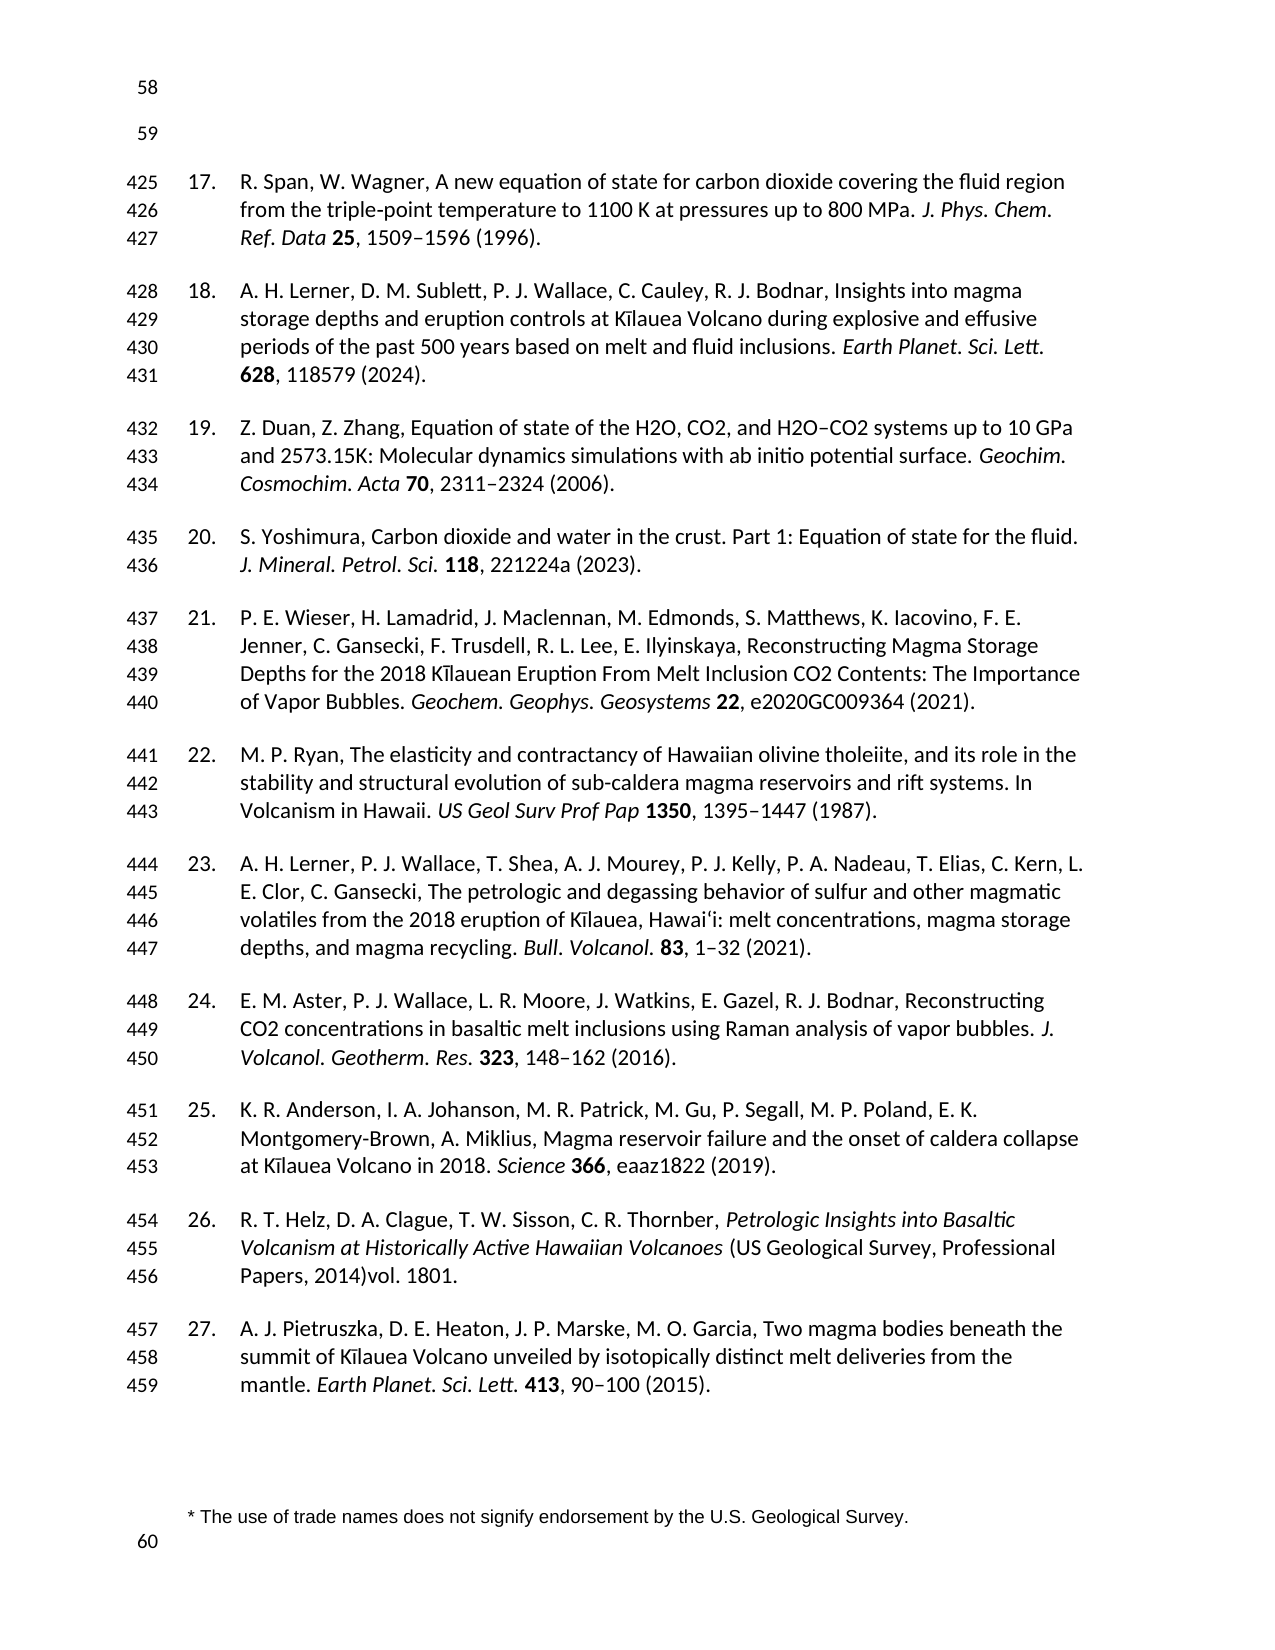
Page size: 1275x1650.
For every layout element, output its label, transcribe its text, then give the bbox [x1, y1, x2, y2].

text 23. A. H. Lerner, P. J. Wallace, T. Shea, A. J. Mourey, P. J. Kelly, P. A. Nadeau, T. Elias, C. Kern, L. E. Clor, C. Gansecki, The petrologic and degassing behavior of sulfur and other magmatic volatiles from the 2018 eruption of Kīlauea, Hawaiʻi: melt concentrations, magma storage depths, and magma recycling. Bull. Volcanol. 83, 1–32 (2021). [187, 849, 1087, 962]
text 24. E. M. Aster, P. J. Wallace, L. R. Moore, J. Watkins, E. Gazel, R. J. Bodnar, Reconstructing CO2 concentrations in basaltic melt inclusions using Raman analysis of vapor bubbles. J. Volcanol. Geotherm. Res. 323, 148–162 (2016). [187, 987, 1087, 1071]
text 25. K. R. Anderson, I. A. Johanson, M. R. Patrick, M. Gu, P. Segall, M. P. Poland, E. K. Montgomery-Brown, A. Miklius, Magma reservoir failure and the onset of caldera collapse at Kīlauea Volcano in 2018. Science 366, eaaz1822 (2019). [187, 1096, 1087, 1180]
text 17. R. Span, W. Wagner, A new equation of state for carbon dioxide covering the fluid region from the triple‐point temperature to 1100 K at pressures up to 800 MPa. J. Phys. Chem. Ref. Data 25, 1509–1596 (1996). [187, 167, 1087, 251]
text 22. M. P. Ryan, The elasticity and contractancy of Hawaiian olivine tholeiite, and its role in the stability and structural evolution of sub-caldera magma reservoirs and rift systems. In Volcanism in Hawaii. US Geol Surv Prof Pap 1350, 1395–1447 (1987). [187, 740, 1087, 824]
text 20. S. Yoshimura, Carbon dioxide and water in the crust. Part 1: Equation of state for the fluid. J. Mineral. Petrol. Sci. 118, 221224a (2023). [187, 522, 1087, 578]
text 19. Z. Duan, Z. Zhang, Equation of state of the H2O, CO2, and H2O–CO2 systems up to 10 GPa and 2573.15K: Molecular dynamics simulations with ab initio potential surface. Geochim. Cosmochim. Acta 70, 2311–2324 (2006). [187, 413, 1087, 497]
text 26. R. T. Helz, D. A. Clague, T. W. Sisson, C. R. Thornber, Petrologic Insights into Basaltic Volcanism at Historically Active Hawaiian Volcanoes (US Geological Survey, Professional Papers, 2014)vol. 1801. [187, 1205, 1087, 1289]
text 27. A. J. Pietruszka, D. E. Heaton, J. P. Marske, M. O. Garcia, Two magma bodies beneath the summit of Kīlauea Volcano unveiled by isotopically distinct melt deliveries from the mantle. Earth Planet. Sci. Lett. 413, 90–100 (2015). [187, 1314, 1087, 1398]
text 18. A. H. Lerner, D. M. Sublett, P. J. Wallace, C. Cauley, R. J. Bodnar, Insights into magma storage depths and eruption controls at Kīlauea Volcano during explosive and effusive periods of the past 500 years based on melt and fluid inclusions. Earth Planet. Sci. Lett. 628, 118579 (2024). [187, 276, 1087, 388]
text 21. P. E. Wieser, H. Lamadrid, J. Maclennan, M. Edmonds, S. Matthews, K. Iacovino, F. E. Jenner, C. Gansecki, F. Trusdell, R. L. Lee, E. Ilyinskaya, Reconstructing Magma Storage Depths for the 2018 Kı̄lauean Eruption From Melt Inclusion CO2 Contents: The Importance of Vapor Bubbles. Geochem. Geophys. Geosystems 22, e2020GC009364 (2021). [187, 603, 1087, 715]
